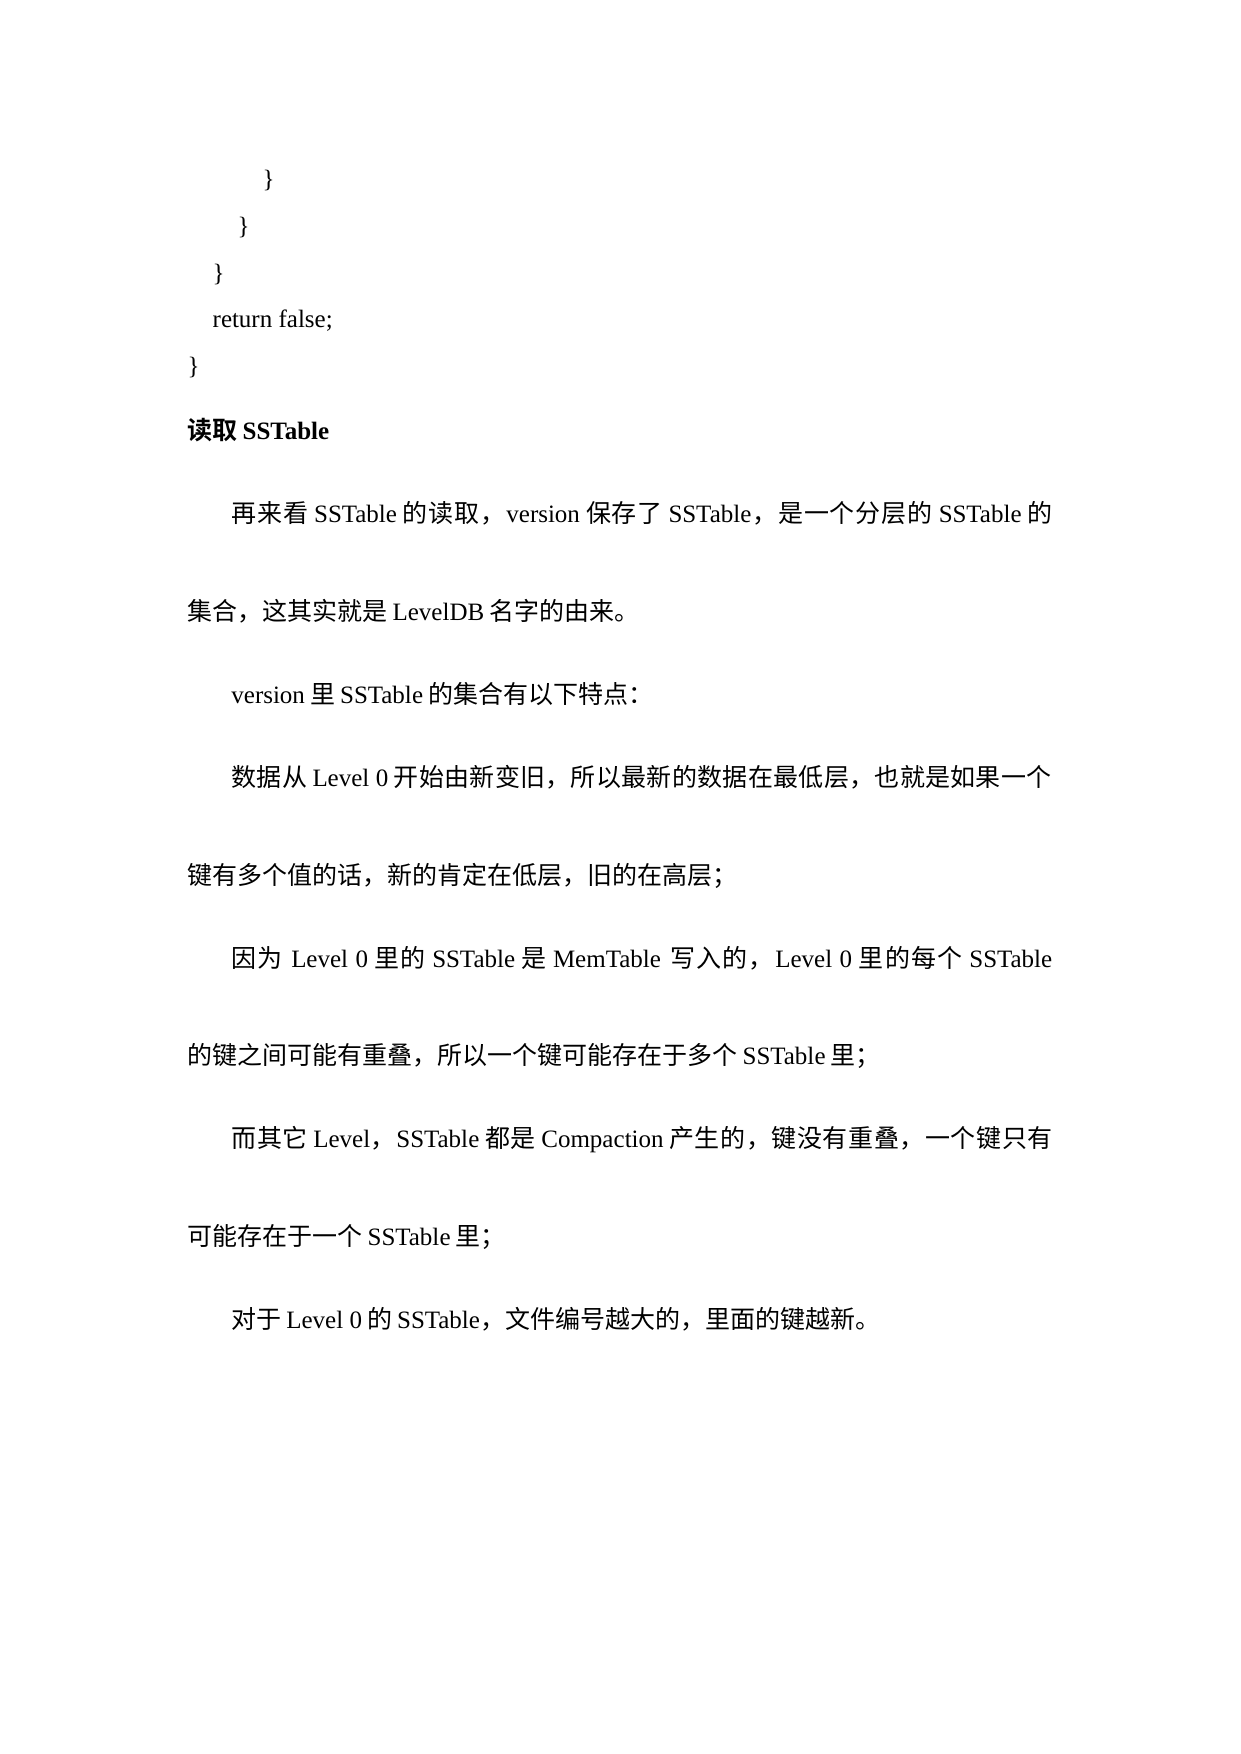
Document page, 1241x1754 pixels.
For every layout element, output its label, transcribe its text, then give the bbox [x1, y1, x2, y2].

text 数据从Level 0开始由新变旧，所以最新的数据在最低层，也就是如果一个键有多个值的话，新的肯定在低层，旧的在高层； [187, 743, 1053, 906]
text 因为 Level 0里的SSTable是MemTable 写入的，Level 0里的每个SSTable的键之间可能有重叠，所以一个键可能存在于多个SSTable里； [187, 924, 1053, 1086]
text } [187, 209, 1053, 241]
text version里SSTable的集合有以下特点： [187, 660, 1053, 725]
text } [187, 256, 1053, 288]
text return false; [187, 303, 1053, 335]
text 而其它Level，SSTable都是Compaction产生的，键没有重叠，一个键只有可能存在于一个SSTable里； [187, 1104, 1053, 1267]
text } [187, 349, 1053, 382]
subtitle 读取SSTable [187, 396, 1053, 461]
text } [187, 162, 1053, 194]
text 再来看SSTable的读取，version保存了SSTable，是一个分层的SSTable的集合，这其实就是LevelDB名字的由来。 [187, 479, 1053, 642]
text 对于Level 0的SSTable，文件编号越大的，里面的键越新。 [187, 1285, 1053, 1350]
